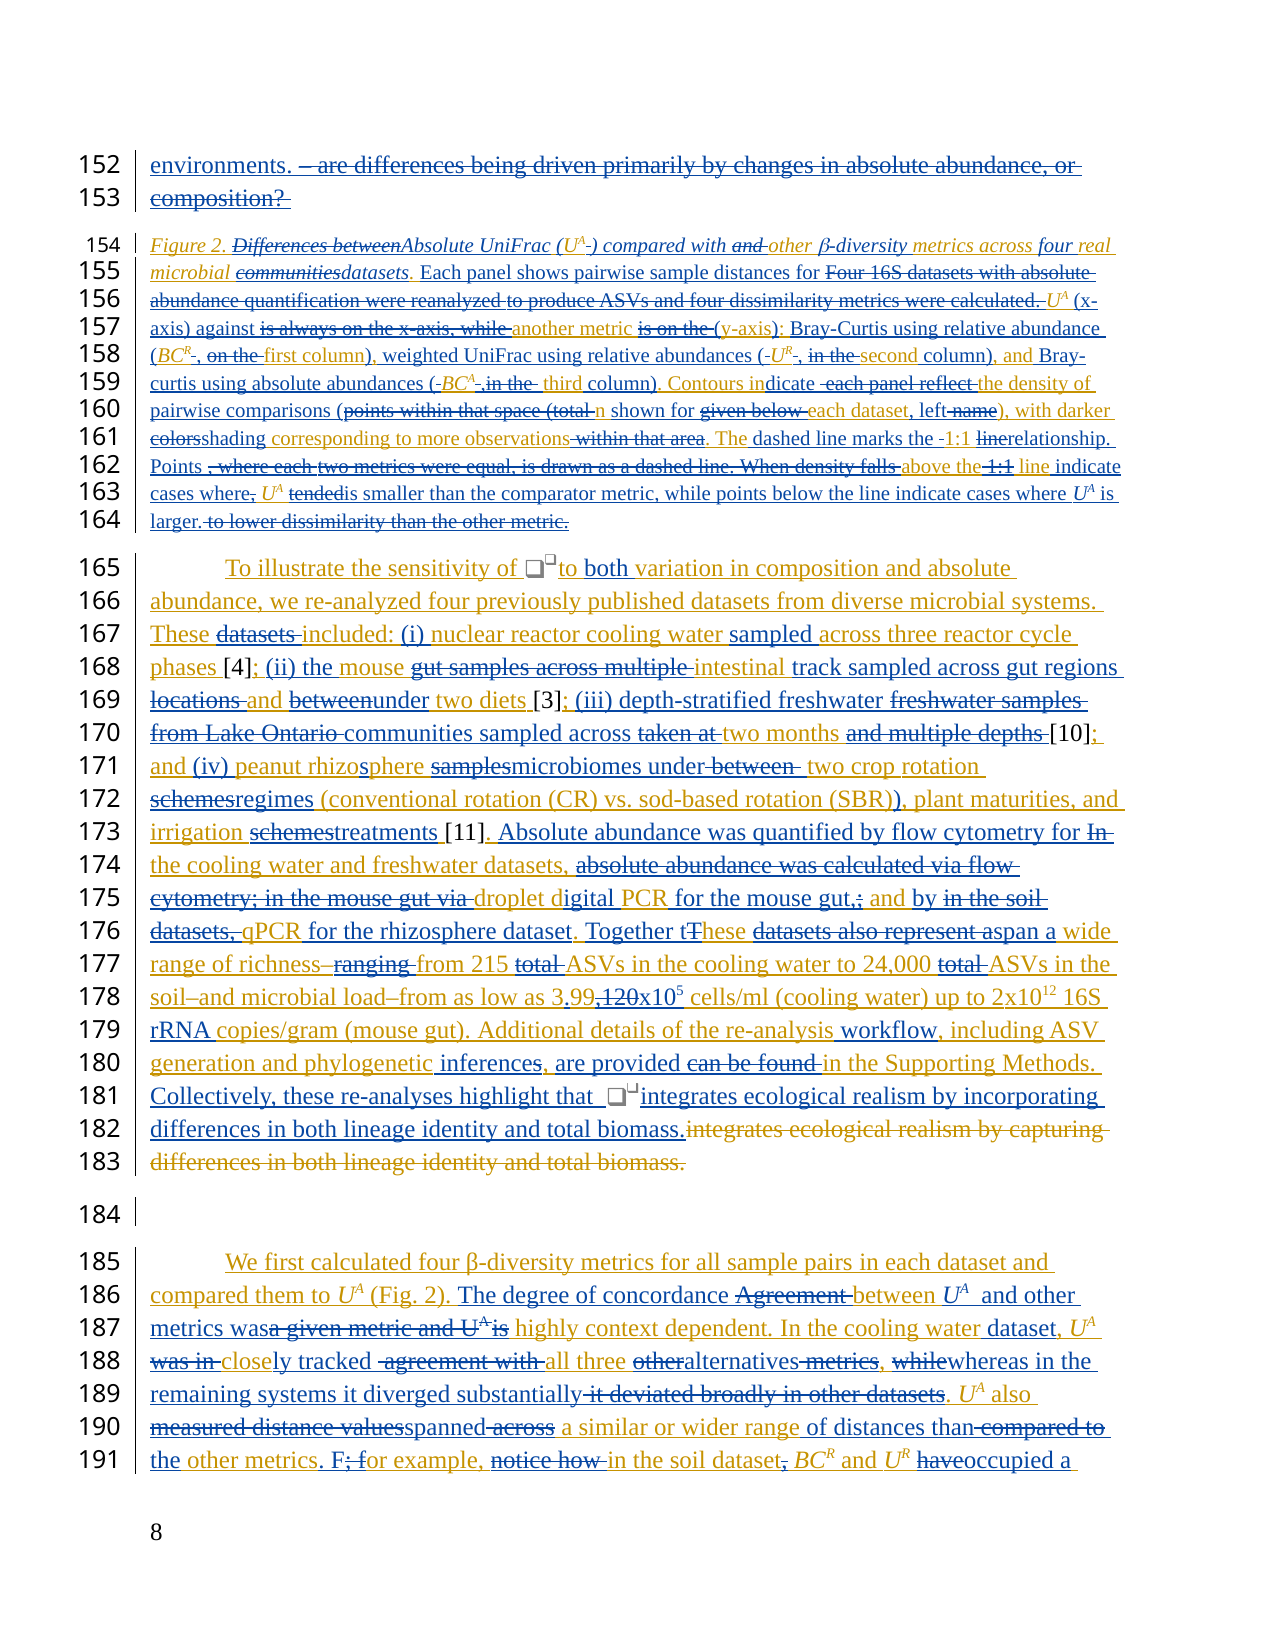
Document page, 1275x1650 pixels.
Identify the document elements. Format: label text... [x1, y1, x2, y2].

text [4][3][10][11] [150, 553, 1125, 809]
text [4][3][10][11] [150, 811, 1125, 1176]
